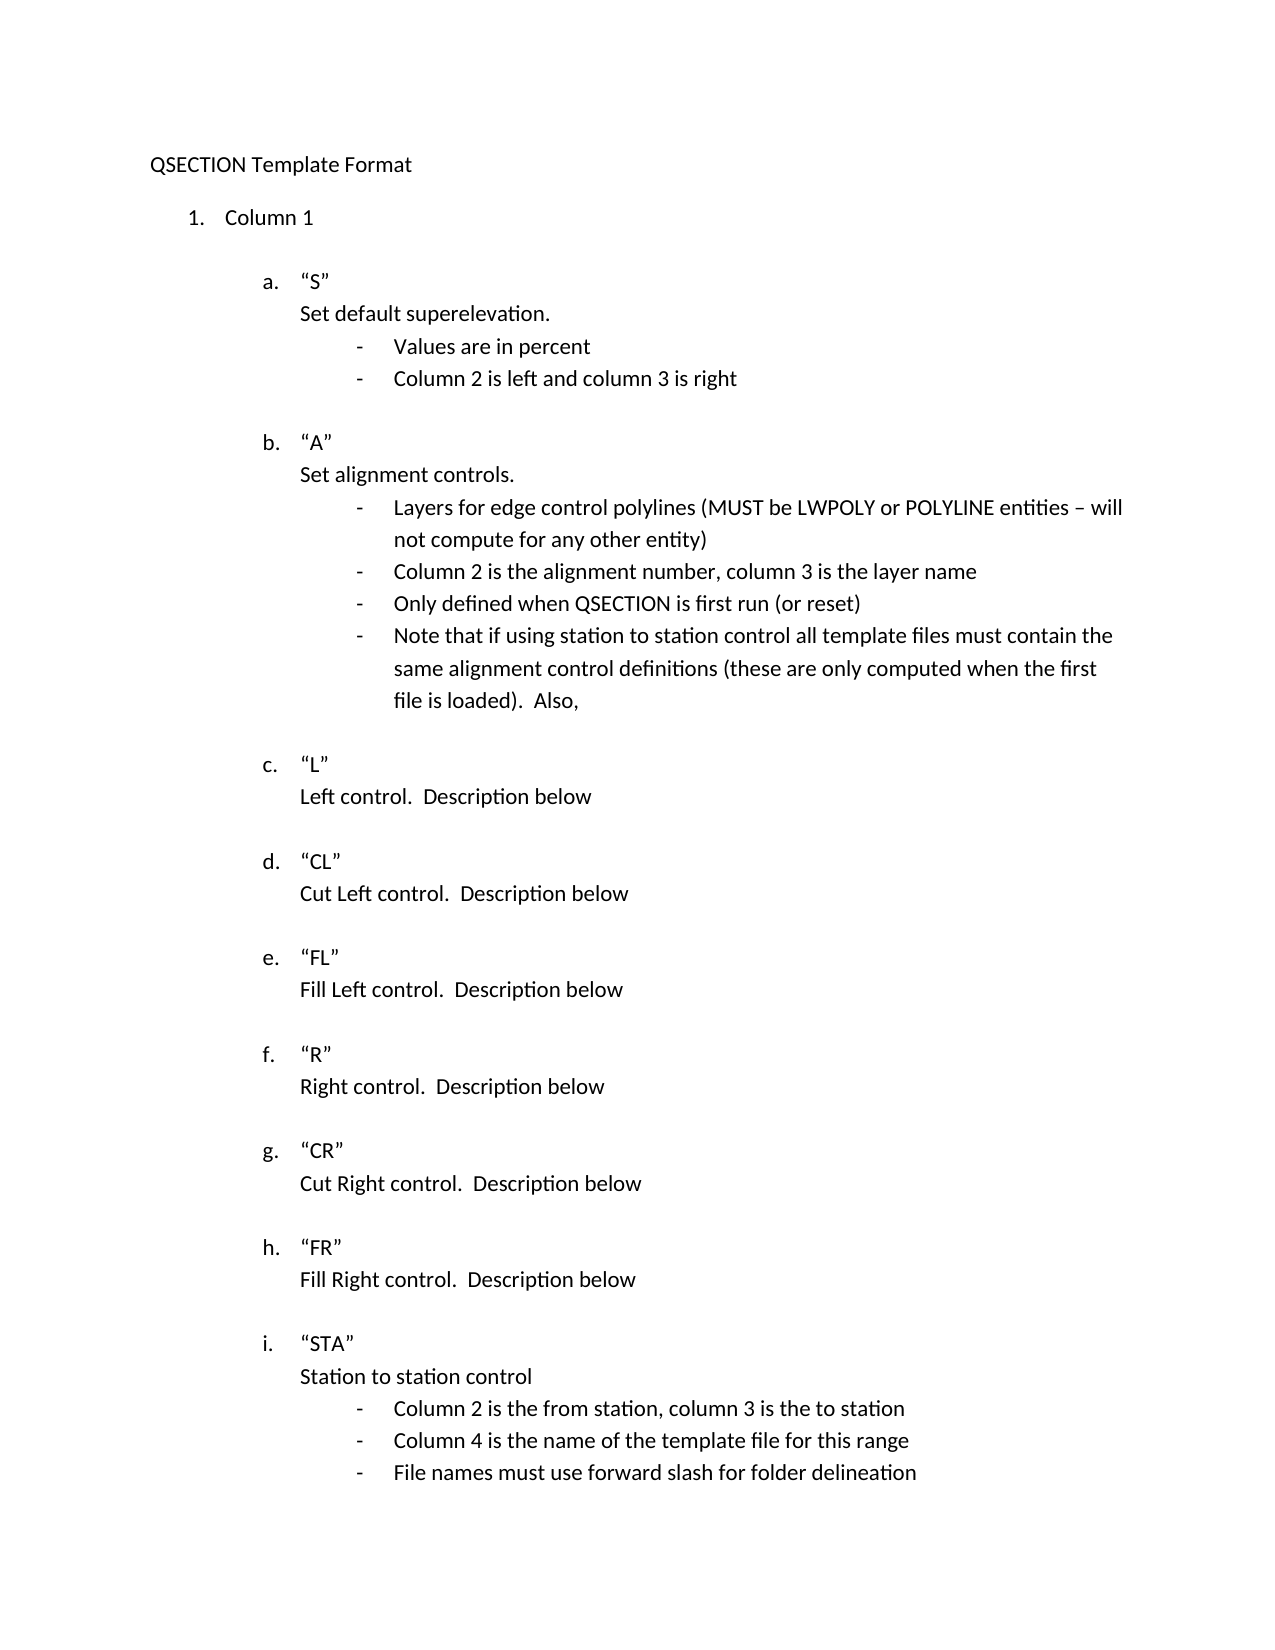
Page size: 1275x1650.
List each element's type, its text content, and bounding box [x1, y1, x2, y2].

list “CL” [262, 847, 1125, 875]
list Column 2 is left and column 3 is right [356, 364, 1125, 392]
list Column 1 [187, 203, 1125, 231]
list “S” [262, 267, 1125, 295]
list “L” [262, 750, 1125, 778]
list “R” [262, 1040, 1125, 1068]
list Set alignment controls. [300, 461, 1125, 488]
list “STA” [262, 1329, 1125, 1358]
list “CR” [262, 1136, 1125, 1164]
list Right control. Description below [300, 1072, 1125, 1100]
list File names must use forward slash for folder delineation [356, 1458, 1125, 1486]
list Layers for edge control polylines (MUST be LWPOLY or POLYLINE entities – will not compute for any other entity) [356, 493, 1125, 553]
list Left control. Description below [300, 782, 1125, 810]
list Fill Right control. Description below [300, 1265, 1125, 1293]
list “FR” [262, 1233, 1125, 1261]
text QSECTION Template Format [150, 150, 1125, 178]
list Note that if using station to station control all template files must contain the same alignment control definitions (these are only computed when the first file is loaded). Also, [356, 621, 1125, 714]
list “FL” [262, 943, 1125, 971]
list “A” [262, 428, 1125, 456]
list Column 2 is the from station, column 3 is the to station [356, 1394, 1125, 1422]
list Station to station control [300, 1362, 1125, 1390]
list Only defined when QSECTION is first run (or reset) [356, 589, 1125, 617]
list Column 4 is the name of the template file for this range [356, 1426, 1125, 1454]
list Values are in percent [356, 332, 1125, 360]
list Set default superelevation. [300, 299, 1125, 328]
list Cut Right control. Description below [300, 1169, 1125, 1197]
list Fill Left control. Description below [300, 976, 1125, 1003]
list Column 2 is the alignment number, column 3 is the layer name [356, 557, 1125, 585]
list Cut Left control. Description below [300, 879, 1125, 907]
